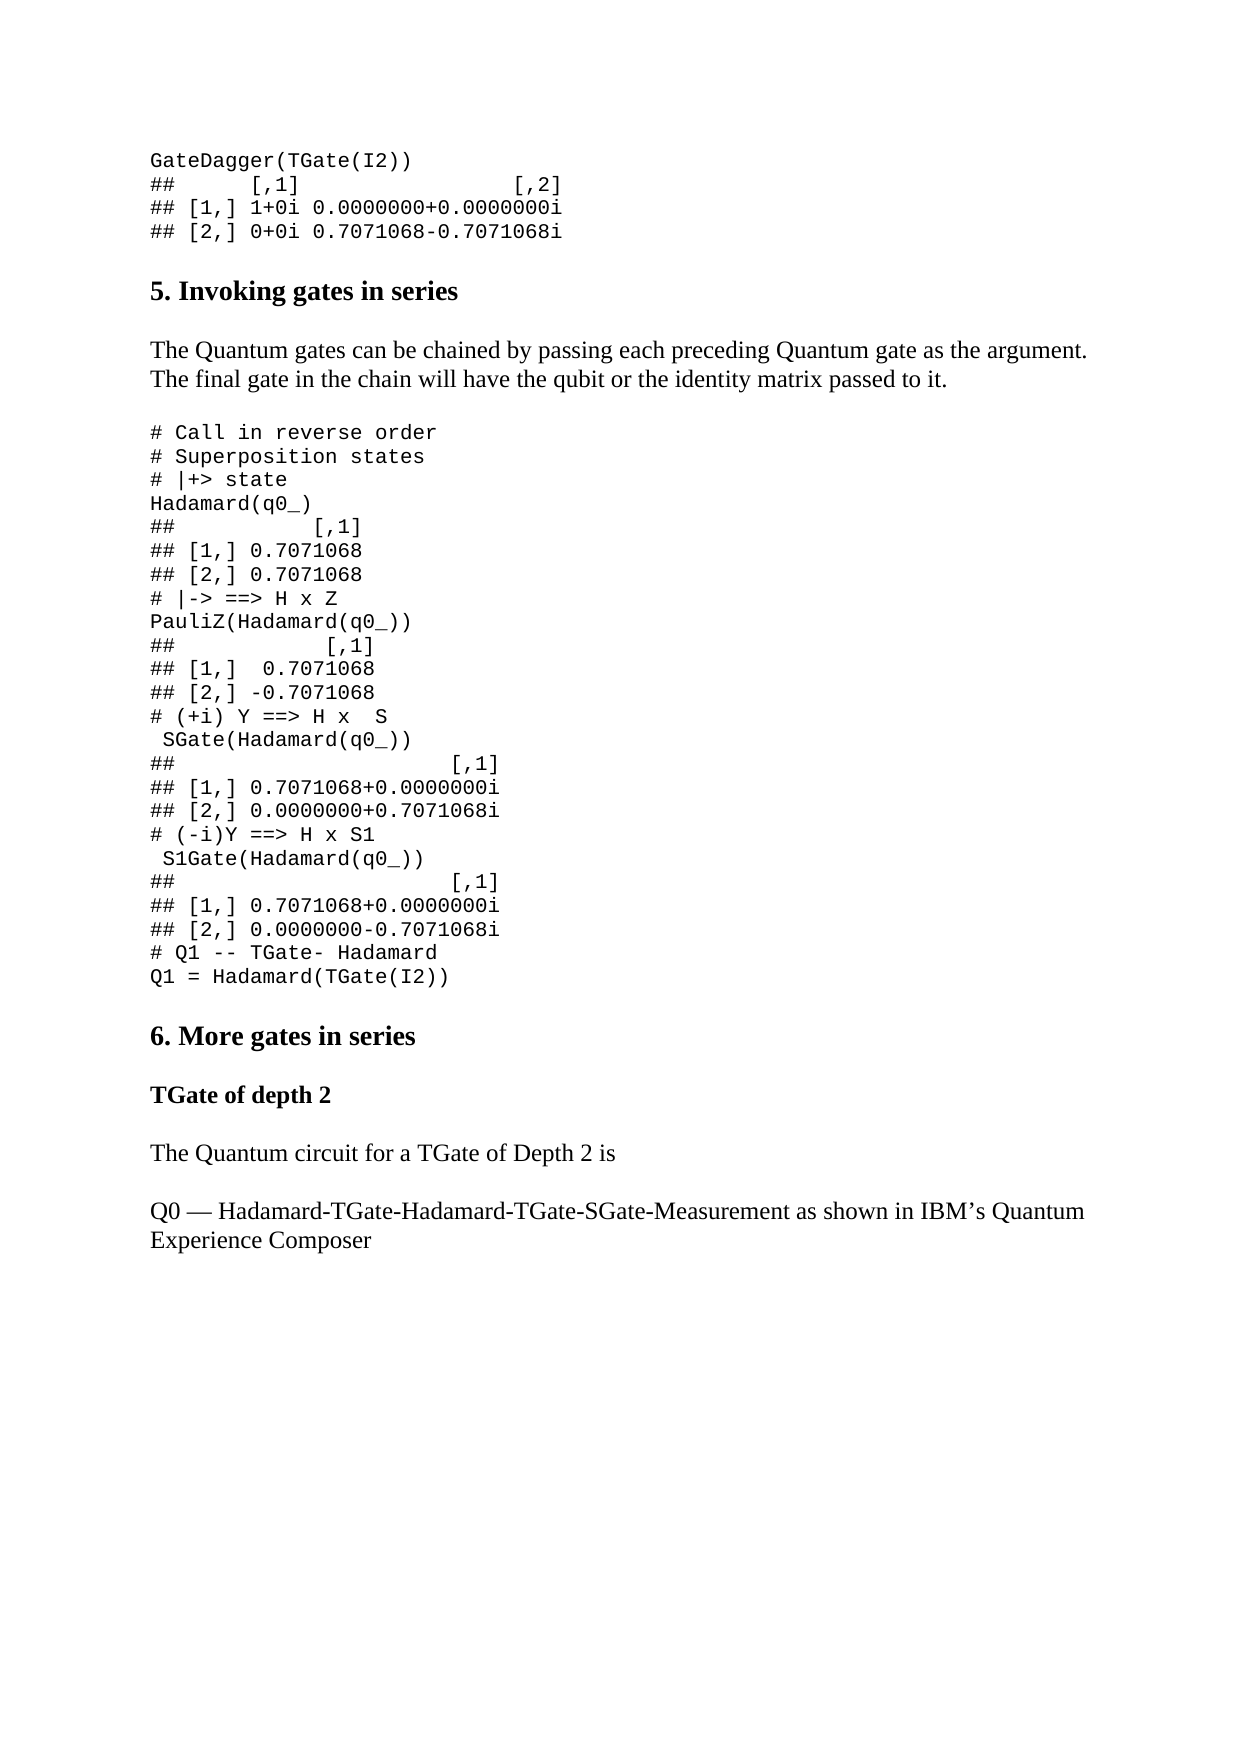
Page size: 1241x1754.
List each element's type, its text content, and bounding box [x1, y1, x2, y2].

text ## [1,] 0.7071068+0.0000000i [150, 895, 1090, 918]
text ## [2,] -0.7071068 [150, 682, 1090, 706]
text The Quantum circuit for a TGate of Depth 2 is [150, 1138, 1090, 1167]
text ## [,1] [150, 635, 1090, 658]
text ## [2,] 0+0i 0.7071068-0.7071068i [150, 221, 1090, 244]
text # (-i)Y ==> H x S1 [150, 824, 1090, 848]
text ## [2,] 0.0000000-0.7071068i [150, 918, 1090, 942]
text S1Gate(Hadamard(q0_)) [150, 848, 1090, 871]
text ## [2,] 0.7071068 [150, 564, 1090, 587]
text GateDagger(TGate(I2)) [150, 150, 1090, 174]
text # |+> state [150, 469, 1090, 493]
text # (+i) Y ==> H x S [150, 706, 1090, 729]
text ## [2,] 0.0000000+0.7071068i [150, 800, 1090, 824]
text PauliZ(Hadamard(q0_)) [150, 611, 1090, 635]
text ## [,1] [150, 871, 1090, 895]
text TGate of depth 2 [150, 1080, 1090, 1109]
text ## [1,] 0.7071068 [150, 540, 1090, 564]
text ## [,1] [,2] [150, 174, 1090, 197]
text 6. More gates in series [150, 1019, 1090, 1051]
text ## [1,] 0.7071068+0.0000000i [150, 777, 1090, 800]
text # |-> ==> H x Z [150, 587, 1090, 611]
text ## [,1] [150, 753, 1090, 777]
text Q1 = Hadamard(TGate(I2)) [150, 966, 1090, 989]
text # Superposition states [150, 446, 1090, 469]
text SGate(Hadamard(q0_)) [150, 729, 1090, 753]
text ## [,1] [150, 517, 1090, 540]
text Q0 — Hadamard-TGate-Hadamard-TGate-SGate-Measurement as shown in IBM’s Quantum Experience Composer [150, 1196, 1090, 1253]
text The Quantum gates can be chained by passing each preceding Quantum gate as the argument. The final gate in the chain will have the qubit or the identity matrix passed to it. [150, 335, 1090, 393]
text ## [1,] 1+0i 0.0000000+0.0000000i [150, 197, 1090, 221]
text # Call in reverse order [150, 422, 1090, 446]
text Hadamard(q0_) [150, 493, 1090, 517]
text # Q1 -- TGate- Hadamard [150, 942, 1090, 966]
text 5. Invoking gates in series [150, 274, 1090, 306]
text ## [1,] 0.7071068 [150, 658, 1090, 682]
